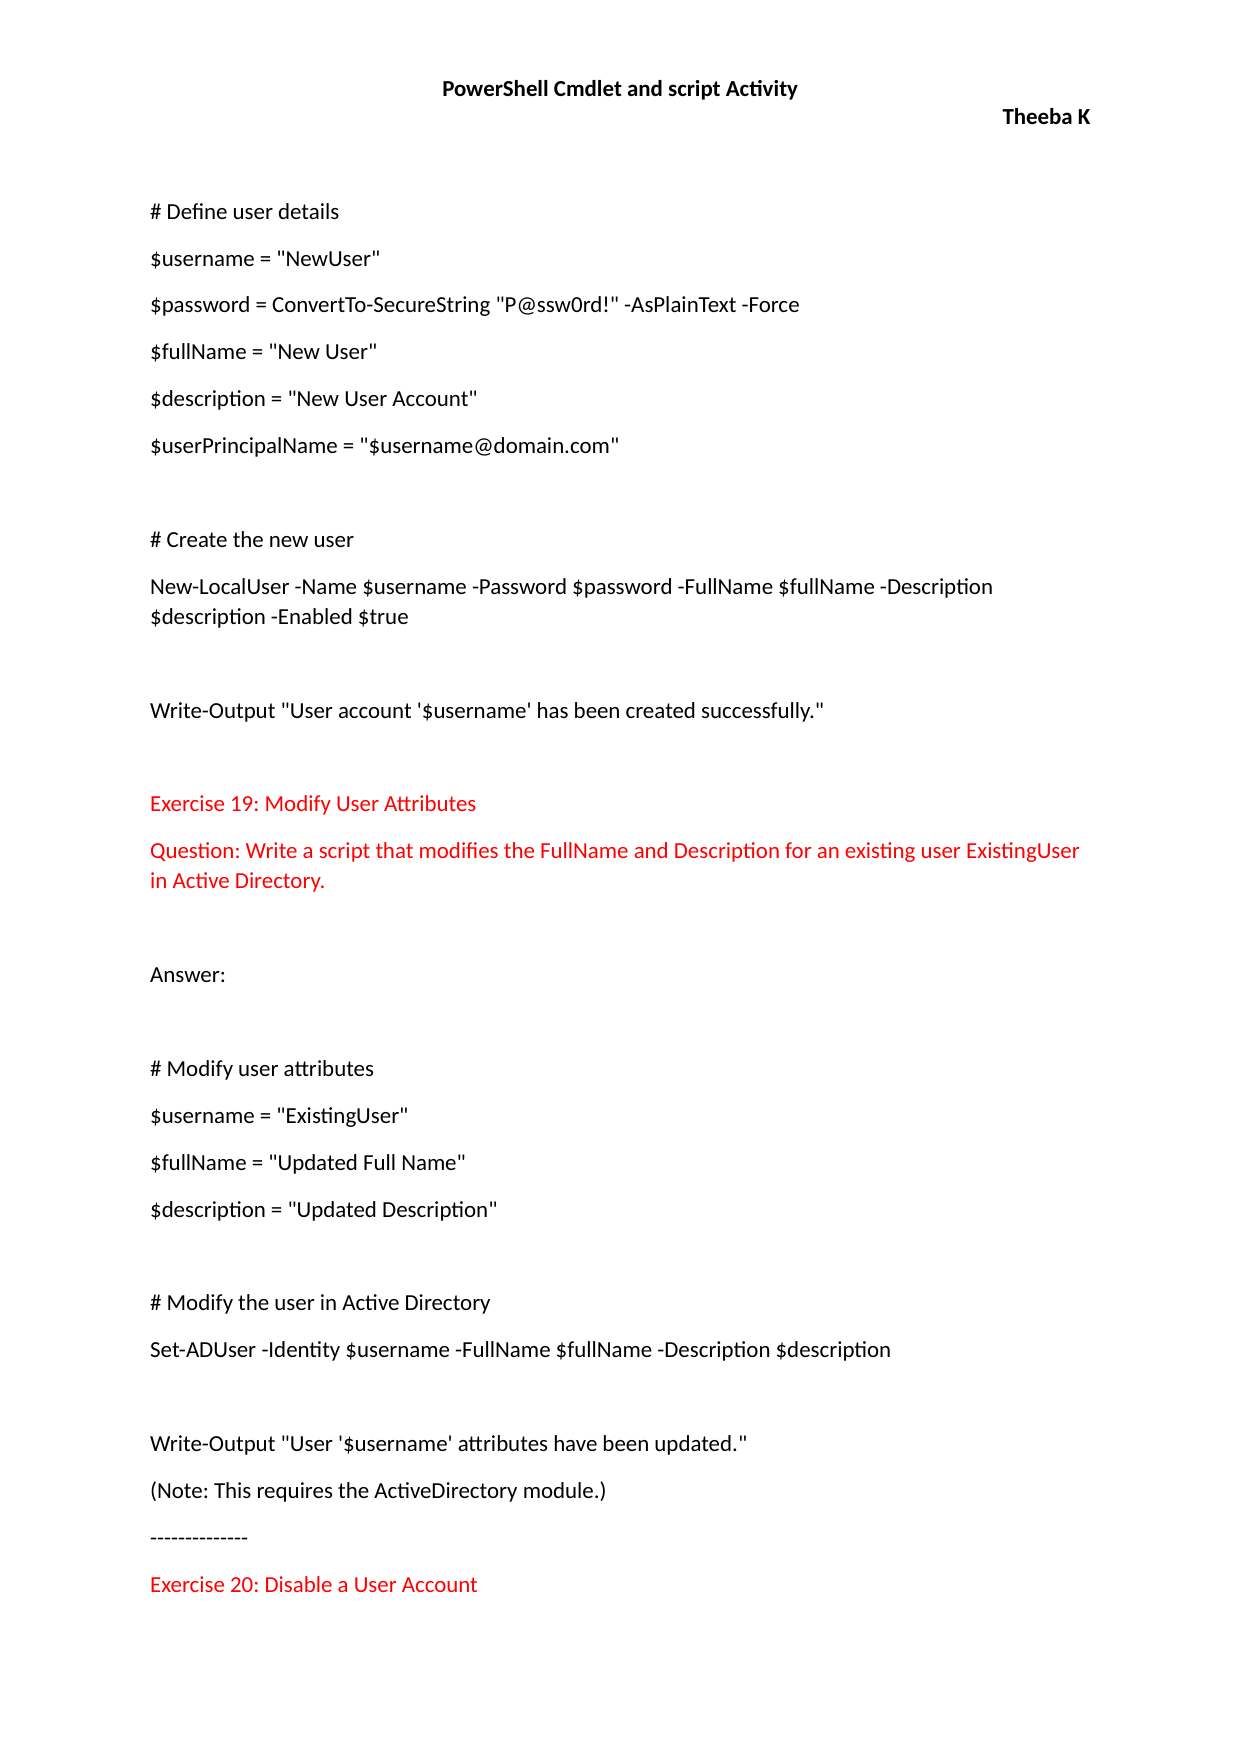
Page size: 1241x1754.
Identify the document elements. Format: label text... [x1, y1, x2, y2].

text New-LocalUser -Name $username -Password $password -FullName $fullName -Description $description -Enabled $true [150, 572, 1090, 630]
text Answer: [150, 960, 1090, 988]
text # Define user details [150, 197, 1090, 225]
text # Modify the user in Active Directory [150, 1288, 1090, 1317]
text (Note: This requires the ActiveDirectory module.) [150, 1476, 1090, 1504]
text -------------- [150, 1523, 1090, 1551]
text $description = "New User Account" [150, 384, 1090, 412]
text $userPrincipalName = "$username@domain.com" [150, 431, 1090, 459]
text # Create the new user [150, 525, 1090, 553]
text $username = "ExistingUser" [150, 1101, 1090, 1129]
text Question: Write a script that modifies the FullName and Description for an existing user ExistingUser in Active Directory. [150, 836, 1090, 895]
text Exercise 20: Disable a User Account [150, 1570, 1090, 1598]
text Set-ADUser -Identity $username -FullName $fullName -Description $description [150, 1335, 1090, 1363]
text $fullName = "Updated Full Name" [150, 1148, 1090, 1176]
text $description = "Updated Description" [150, 1195, 1090, 1223]
text # Modify user attributes [150, 1054, 1090, 1082]
text $username = "NewUser" [150, 244, 1090, 272]
text Write-Output "User account '$username' has been created successfully." [150, 696, 1090, 724]
text Write-Output "User '$username' attributes have been updated." [150, 1429, 1090, 1457]
text Exercise 19: Modify User Attributes [150, 789, 1090, 818]
text $password = ConvertTo-SecureString "P@ssw0rd!" -AsPlainText -Force [150, 291, 1090, 319]
text $fullName = "New User" [150, 337, 1090, 366]
